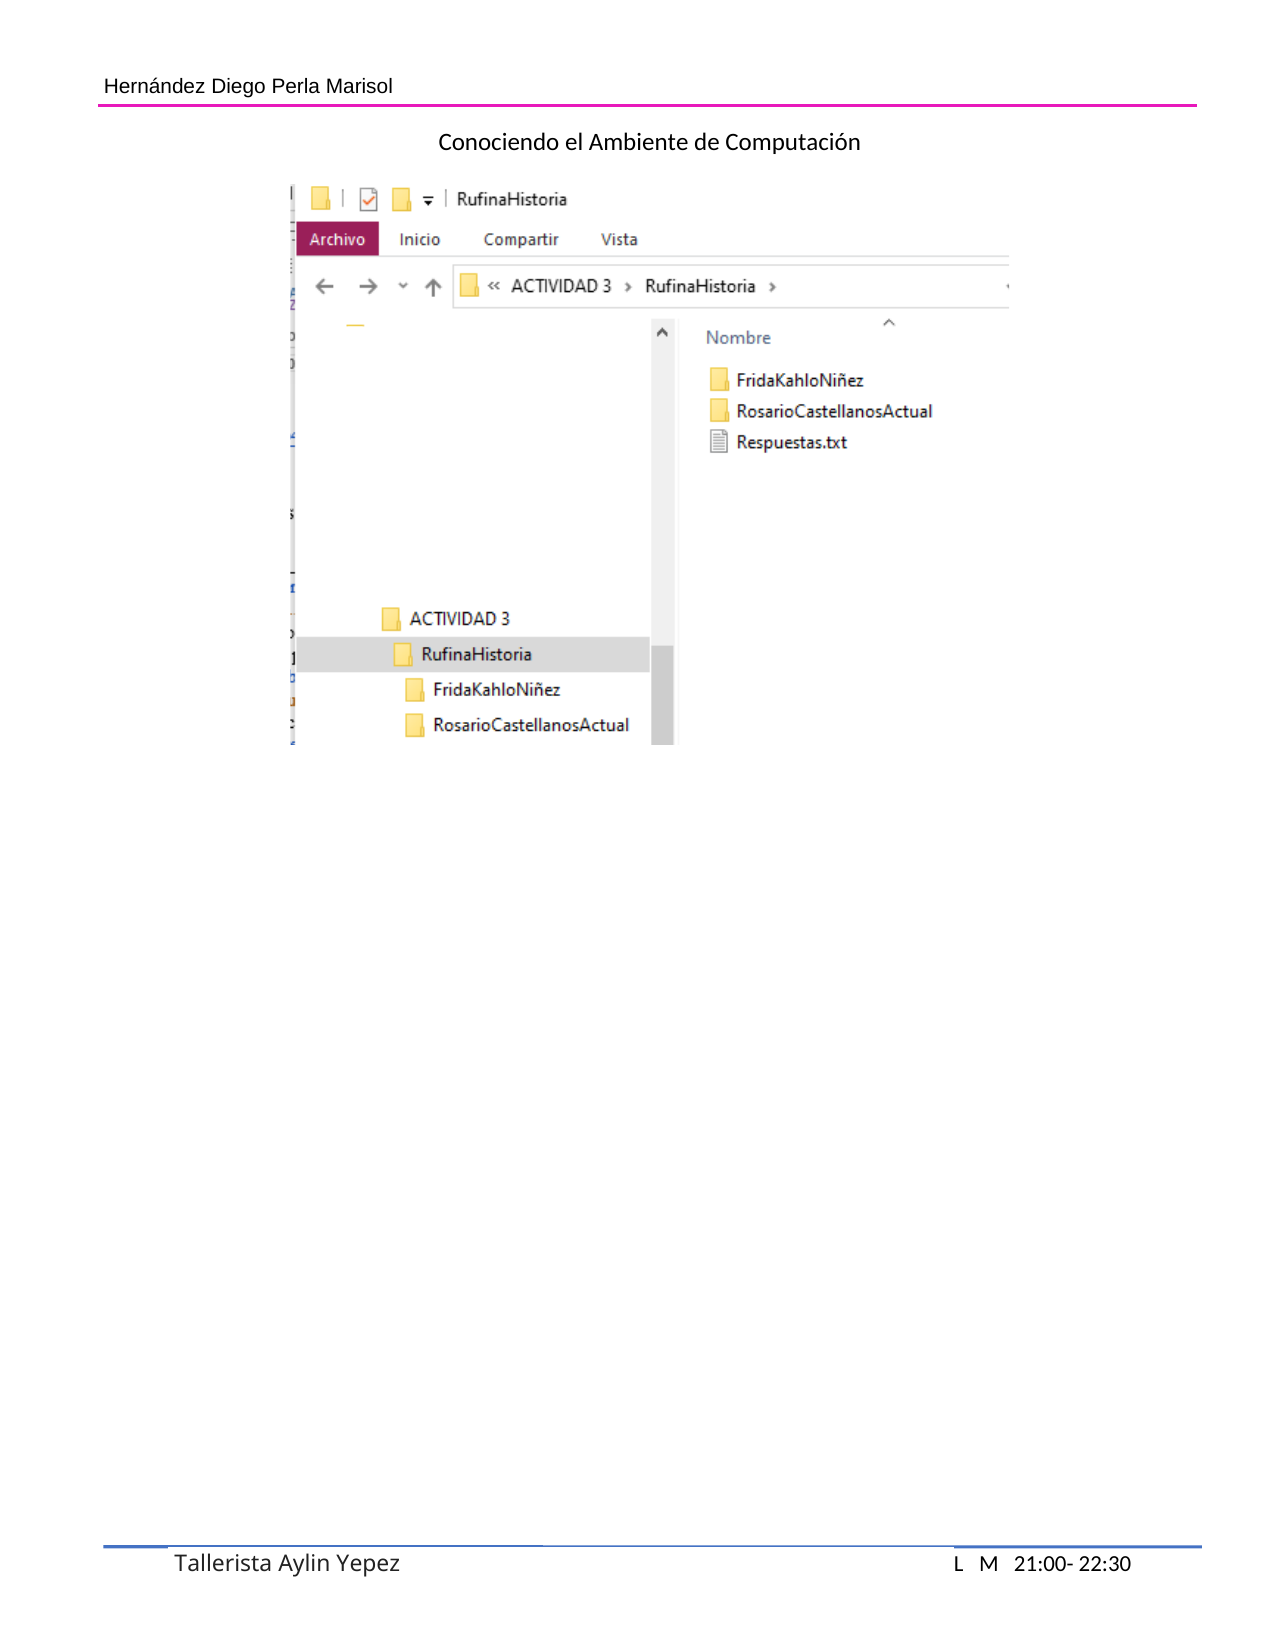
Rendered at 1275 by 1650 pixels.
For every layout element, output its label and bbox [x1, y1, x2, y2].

picture [290, 184, 1010, 745]
